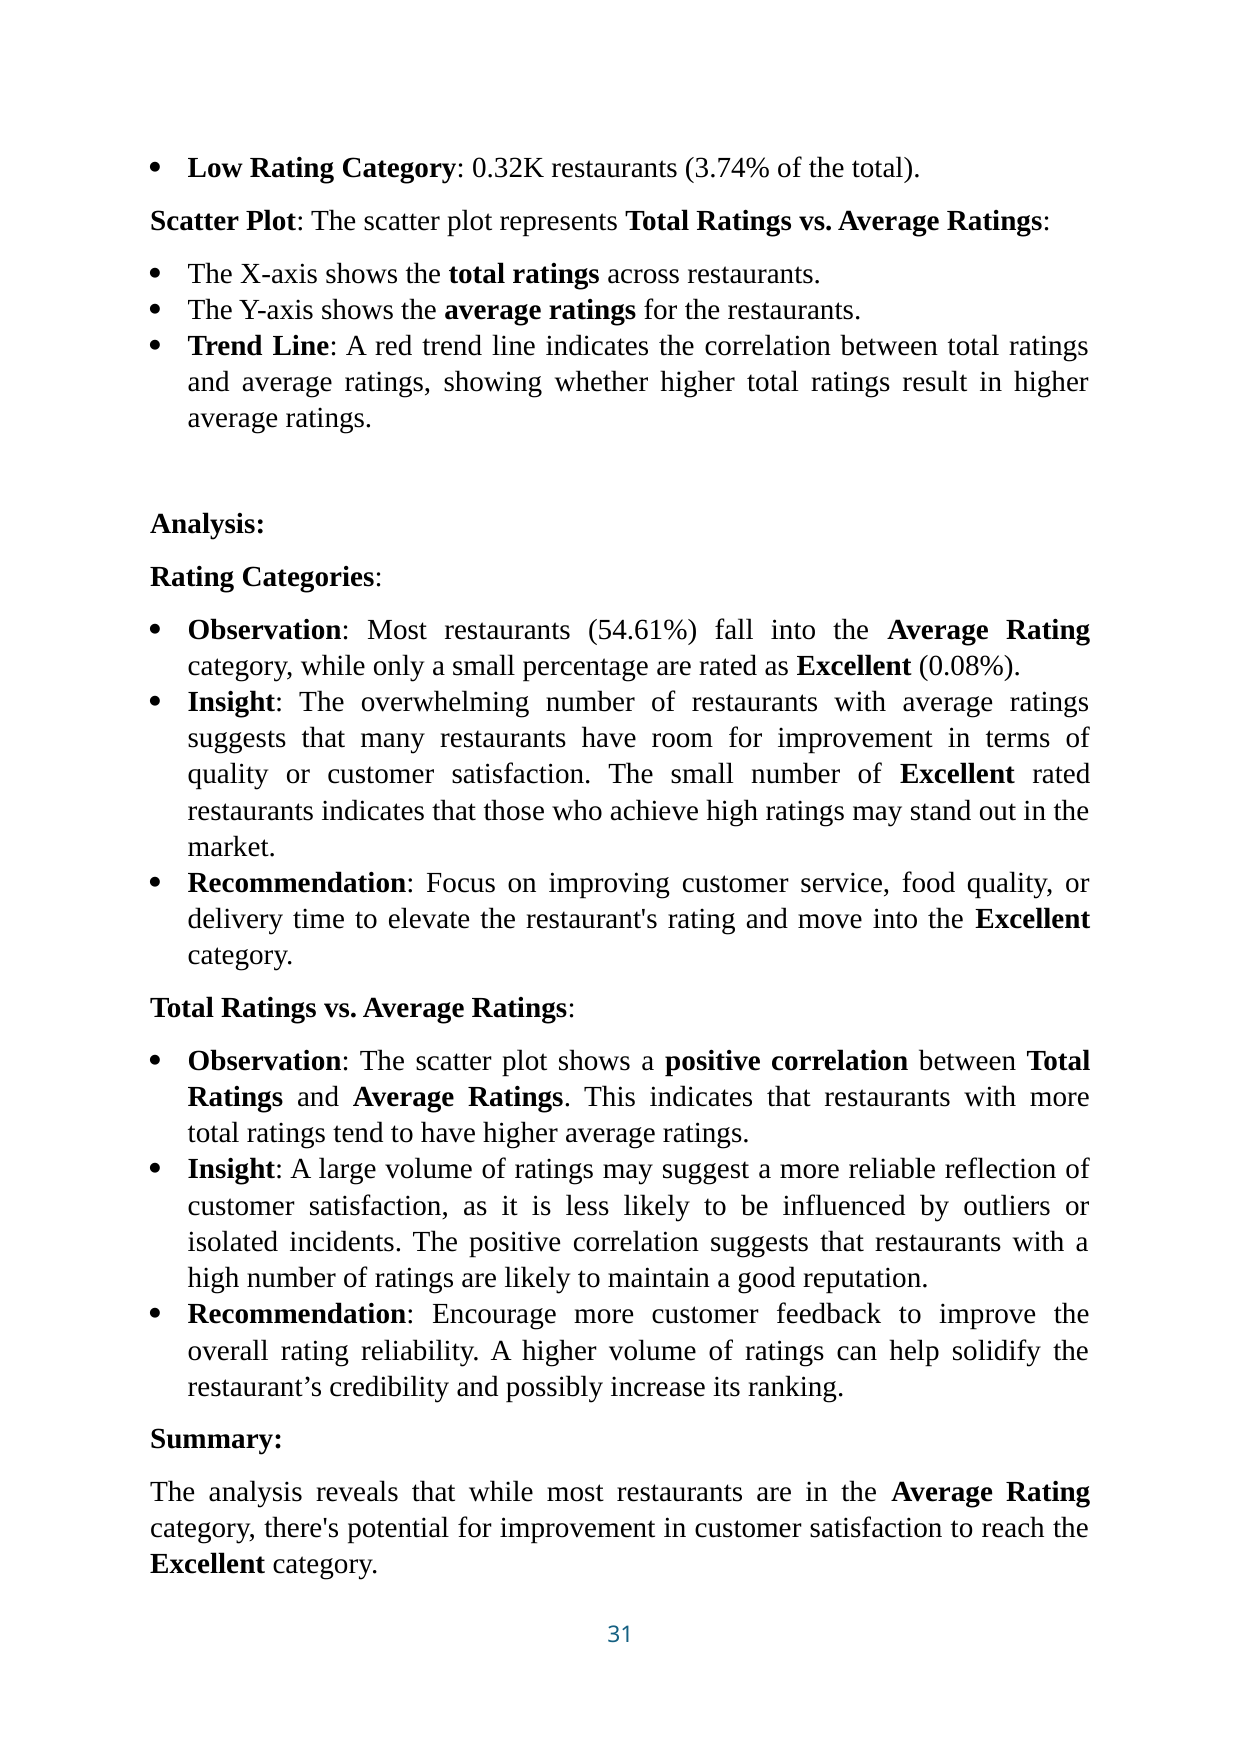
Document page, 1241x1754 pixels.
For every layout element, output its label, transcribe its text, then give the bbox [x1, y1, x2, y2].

text Rating Categories: [150, 559, 1090, 593]
text Total Ratings vs. Average Ratings: [150, 990, 1090, 1024]
list The Y-axis shows the average ratings for the restaurants. [150, 292, 1090, 326]
text Summary: [150, 1422, 1090, 1455]
list Insight: A large volume of ratings may suggest a more reliable reflection of customer satisfaction, as it is less likely to be influenced by outliers or isolated incidents. The positive correlation suggests that restaurants with a high number of ratings are likely to maintain a good reputation. [150, 1152, 1090, 1294]
list Observation: Most restaurants (54.61%) fall into the Average Rating category, while only a small percentage are rated as Excellent (0.08%). [150, 612, 1090, 682]
list Insight: The overwhelming number of restaurants with average ratings suggests that many restaurants have room for improvement in terms of quality or customer satisfaction. The small number of Excellent rated restaurants indicates that those who achieve high ratings may stand out in the market. [150, 684, 1090, 862]
text Analysis: [150, 506, 1090, 540]
list The X-axis shows the total ratings across restaurants. [150, 256, 1090, 289]
list Trend Line: A red trend line indicates the correlation between total ratings and average ratings, showing whether higher total ratings result in higher average ratings. [150, 328, 1090, 434]
list Low Rating Category: 0.32K restaurants (3.74% of the total). [150, 150, 1090, 184]
list Observation: The scatter plot shows a positive correlation between Total Ratings and Average Ratings. This indicates that restaurants with more total ratings tend to have higher average ratings. [150, 1043, 1090, 1149]
text The analysis reveals that while most restaurants are in the Average Rating category, there's potential for improvement in customer satisfaction to reach the Excellent category. [150, 1474, 1090, 1580]
list Recommendation: Focus on improving customer service, food quality, or delivery time to elevate the restaurant's rating and move into the Excellent category. [150, 865, 1090, 971]
list Recommendation: Encourage more customer feedback to improve the overall rating reliability. A higher volume of ratings can help solidify the restaurant’s credibility and possibly increase its ranking. [150, 1296, 1090, 1402]
text Scatter Plot: The scatter plot represents Total Ratings vs. Average Ratings: [150, 203, 1090, 236]
